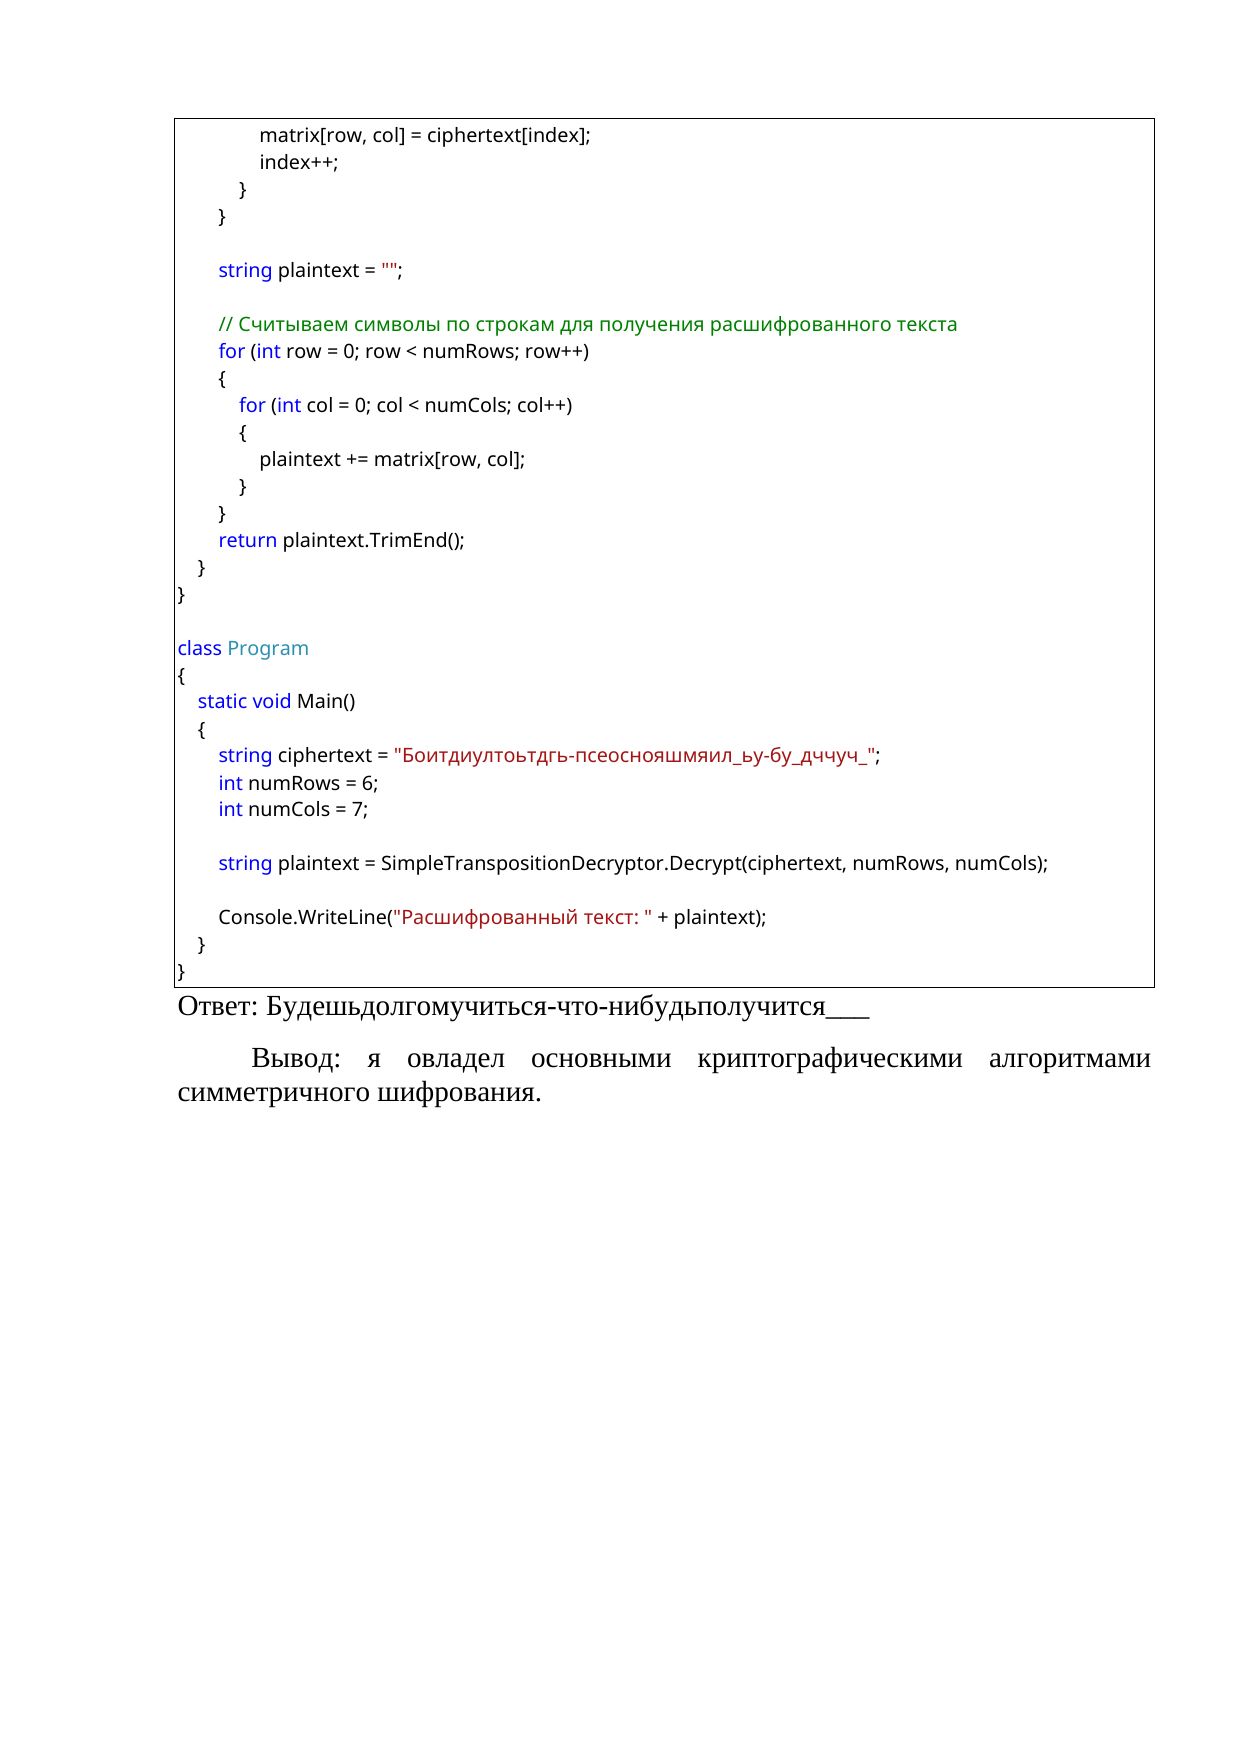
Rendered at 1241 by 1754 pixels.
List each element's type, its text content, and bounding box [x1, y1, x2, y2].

text for (int col = 0; col < numCols; col++) [177, 391, 1152, 418]
text int numCols = 7; [177, 796, 1152, 823]
text } [177, 175, 1152, 202]
text } [177, 202, 1152, 229]
text for (int row = 0; row < numRows; row++) [177, 337, 1152, 364]
text { [177, 661, 1152, 688]
text // Считываем символы по строкам для получения расшифрованного текста [177, 310, 1152, 337]
text string plaintext = SimpleTranspositionDecryptor.Decrypt(ciphertext, numRows, numCols); [177, 850, 1152, 877]
text index++; [177, 148, 1152, 175]
text return plaintext.TrimEnd(); [177, 526, 1152, 553]
text Вывод: я овладел основными криптографическими алгоритмами симметричного шифрования. [177, 1041, 1152, 1108]
text class Program [177, 634, 1152, 661]
text plaintext += matrix[row, col]; [177, 445, 1152, 472]
text matrix[row, col] = ciphertext[index]; [175, 119, 1154, 148]
text int numRows = 6; [177, 769, 1152, 796]
text } [177, 580, 1152, 607]
text } [177, 472, 1152, 499]
text } [175, 954, 1154, 987]
text Console.WriteLine("Расшифрованный текст: " + plaintext); [177, 904, 1152, 931]
text string ciphertext = "Боитдиултоьтдгь-псеоснояшмяил_ьу-бу_дччуч_"; [177, 742, 1152, 769]
text Ответ: Будешьдолгомучиться-что-нибудьполучится___ [177, 988, 1152, 1021]
text { [177, 364, 1152, 391]
text } [177, 499, 1152, 526]
text string plaintext = ""; [177, 256, 1152, 283]
text static void Main() [177, 688, 1152, 715]
text { [177, 418, 1152, 445]
text } [177, 553, 1152, 580]
text { [177, 715, 1152, 742]
text } [177, 931, 1152, 954]
